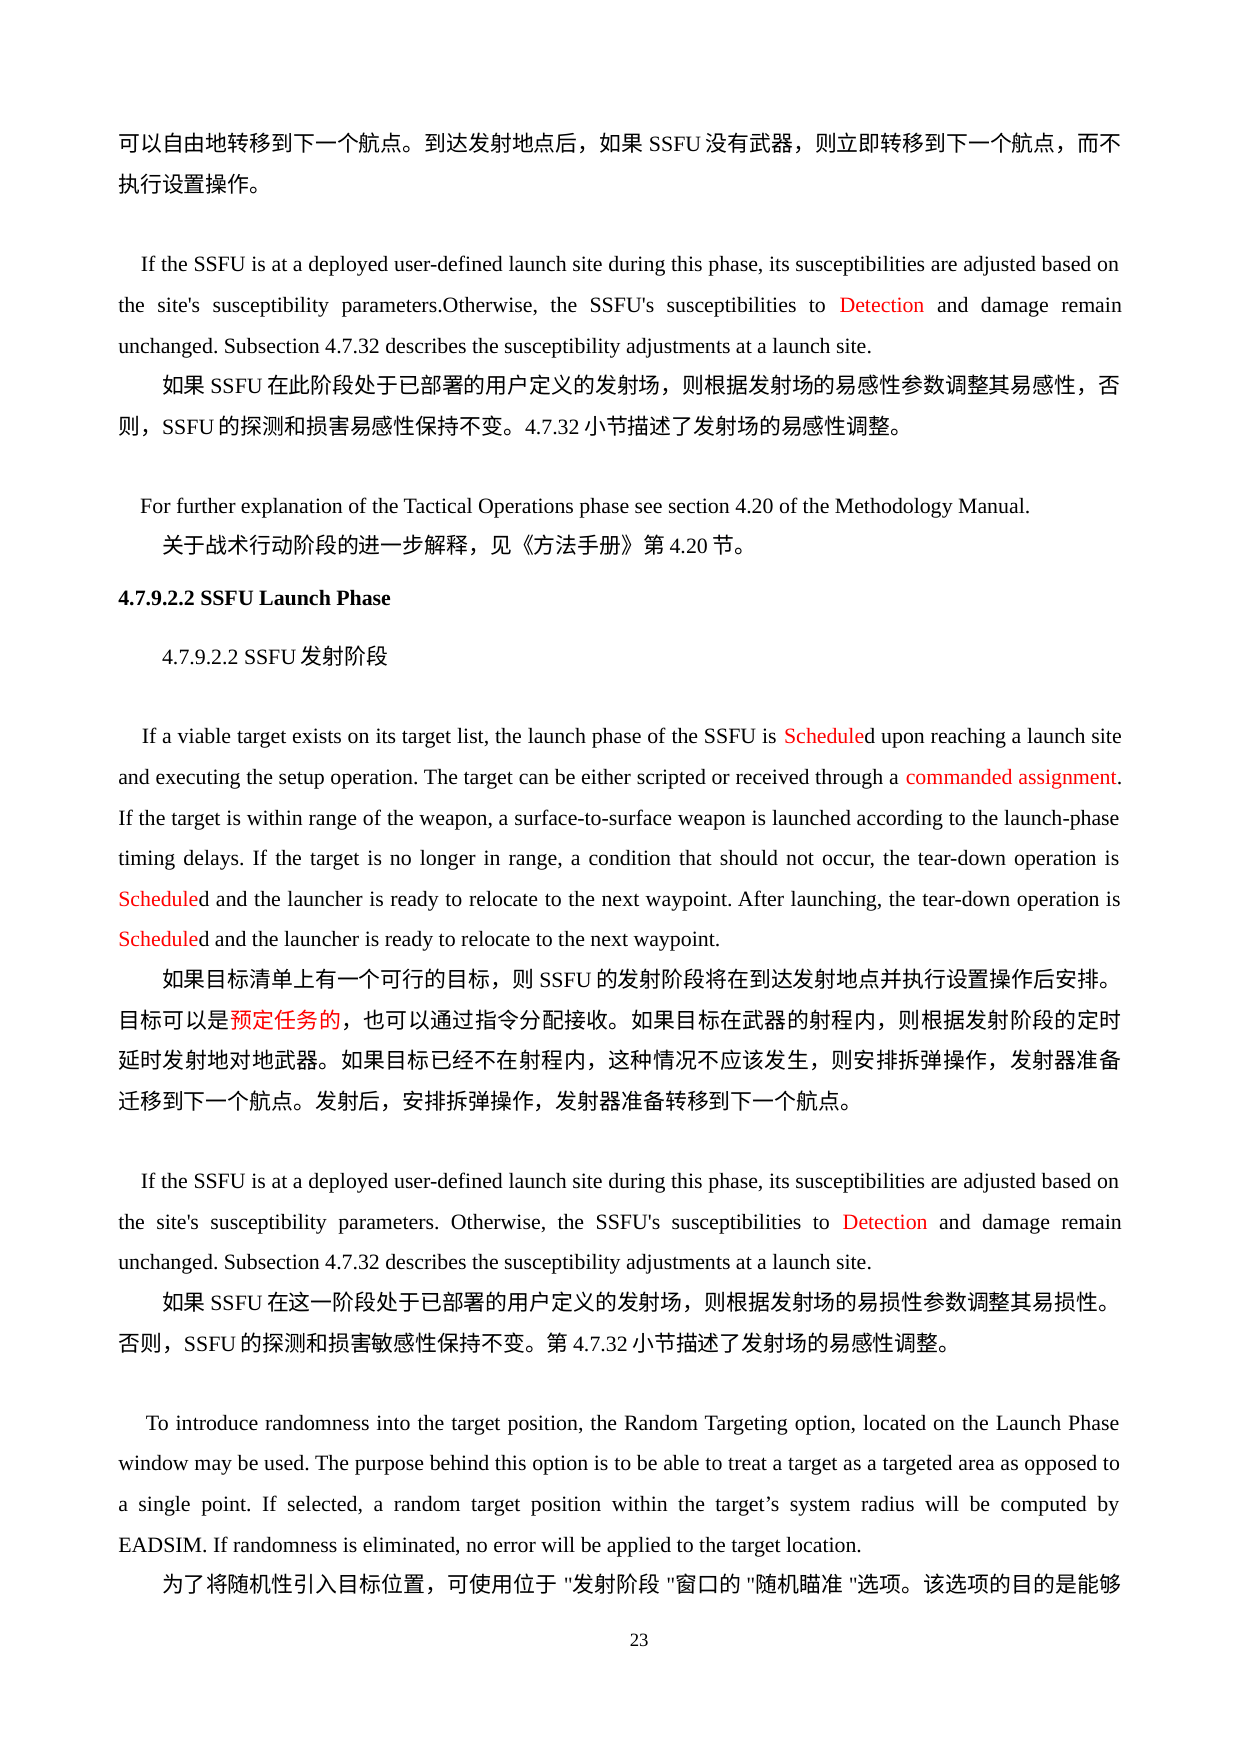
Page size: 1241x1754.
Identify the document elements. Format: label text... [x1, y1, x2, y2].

text 如果目标清单上有一个可行的目标，则SSFU的发射阶段将在到达发射地点并执行设置操作后安排。目标可以是预定任务的，也可以通过指令分配接收。如果目标在武器的射程内，则根据发射阶段的定时延时发射地对地武器。如果目标已经不在射程内，这种情况不应该发生，则安排拆弹操作，发射器准备迁移到下一个航点。发射后，安排拆弹操作，发射器准备转移到下一个航点。 [118, 962, 1122, 1116]
text 为了将随机性引入目标位置，可使用位于 "发射阶段 "窗口的 "随机瞄准 "选项。该选项的目的是能够将目标视为一个目标区域，而不是一个单点。如果选择该选项，EADSIM将计算出目标系统半径内的随机目标位置。如果消除了随机性，则不会对目标位置施加误差。 [118, 1567, 1122, 1599]
text 如果SSFU在此阶段处于已部署的用户定义的发射场，则根据发射场的易感性参数调整其易感性，否则，SSFU的探测和损害易感性保持不变。4.7.32小节描述了发射场的易感性调整。 [118, 368, 1122, 441]
text 关于战术行动阶段的进一步解释，见《方法手册》第4.20节。 [118, 528, 1122, 561]
text For further explanation of the Tactical Operations phase see section 4.20 of the Methodology Manual. [118, 449, 1122, 522]
text 4.7.9.2.2 SSFU发射阶段 [118, 639, 1122, 671]
text If a viable target exists on its target list, the launch phase of the SSFU is Scheduled upon reaching a launch site and executing the setup operation. The target can be either scripted or received through a commanded assignment. If the target is within range of the weapon, a surface-to-surface weapon is launched according to the launch-phase timing delays. If the target is no longer in range, a condition that should not occur, the tear-down operation is Scheduled and the launcher is ready to relocate to the next waypoint. After launching, the tear-down operation is Scheduled and the launcher is ready to relocate to the next waypoint. [118, 679, 1122, 955]
subtitle 4.7.9.2.2 SSFU Launch Phase [118, 581, 1122, 613]
text 如果SSFU在这一阶段处于已部署的用户定义的发射场，则根据发射场的易损性参数调整其易损性。否则，SSFU的探测和损害敏感性保持不变。第4.7.32小节描述了发射场的易感性调整。 [118, 1284, 1122, 1358]
